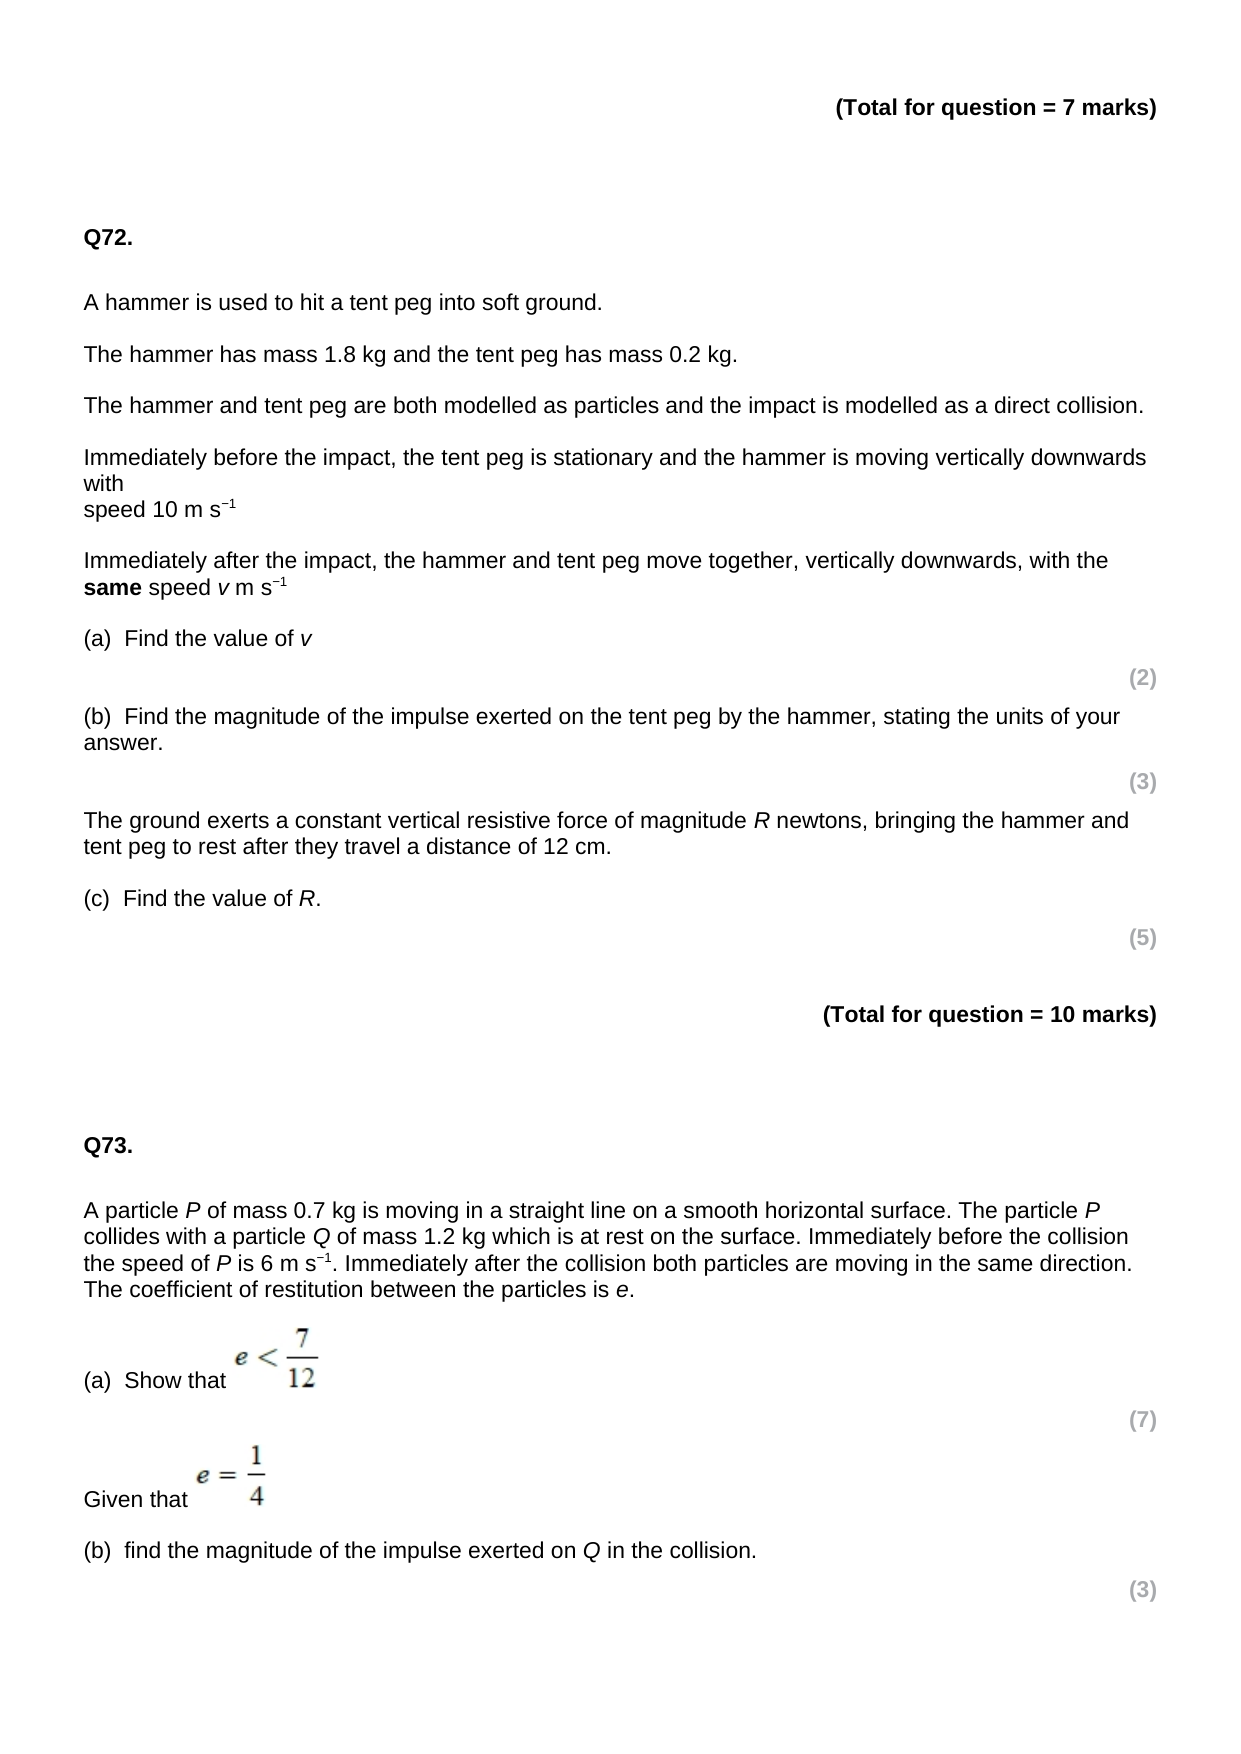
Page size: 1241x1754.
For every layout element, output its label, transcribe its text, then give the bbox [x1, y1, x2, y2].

picture [232, 1327, 320, 1389]
text (3) [83, 1576, 1157, 1602]
text (a) Find the value of v [83, 625, 1157, 652]
text (a) Show that [83, 1327, 1157, 1393]
text Q72. [83, 224, 1157, 277]
text Q73. [83, 1132, 1157, 1184]
picture [194, 1444, 267, 1507]
text A particle P of mass 0.7 kg is moving in a straight line on a smooth horizontal surface. The particle P collides with a particle Q of mass 1.2 kg which is at rest on the surface. Immediately before the collision the speed of P is 6 m s−1. Immediately after the collision both particles are moving in the same direction. The coefficient of restitution between the particles is e. [83, 1197, 1157, 1302]
text Given that [83, 1444, 1157, 1512]
text (7) [83, 1406, 1157, 1432]
text (Total for question = 10 marks) [83, 1001, 1157, 1028]
text (b) Find the magnitude of the impulse exerted on the tent peg by the hammer, stating the units of your answer. [83, 703, 1157, 756]
text (2) [83, 664, 1157, 690]
text The hammer and tent peg are both modelled as particles and the impact is modelled as a direct collision. [83, 392, 1157, 418]
text (b) find the magnitude of the impulse exerted on Q in the collision. [83, 1537, 1157, 1563]
text (c) Find the value of R. [83, 885, 1157, 911]
text (5) [83, 923, 1157, 950]
text Immediately after the impact, the hammer and tent peg move together, vertically downwards, with the same speed v m s−1 [83, 547, 1157, 600]
text The hammer has mass 1.8 kg and the tent peg has mass 0.2 kg. [83, 341, 1157, 367]
text The ground exerts a constant vertical resistive force of magnitude R newtons, bringing the hammer and tent peg to rest after they travel a distance of 12 cm. [83, 807, 1157, 860]
text Immediately before the impact, the tent peg is stationary and the hammer is moving vertically downwards with speed 10 m s−1 [83, 443, 1157, 522]
text (3) [83, 768, 1157, 794]
text A hammer is used to hit a tent peg into soft ground. [83, 289, 1157, 316]
text (Total for question = 7 marks) [83, 94, 1157, 120]
